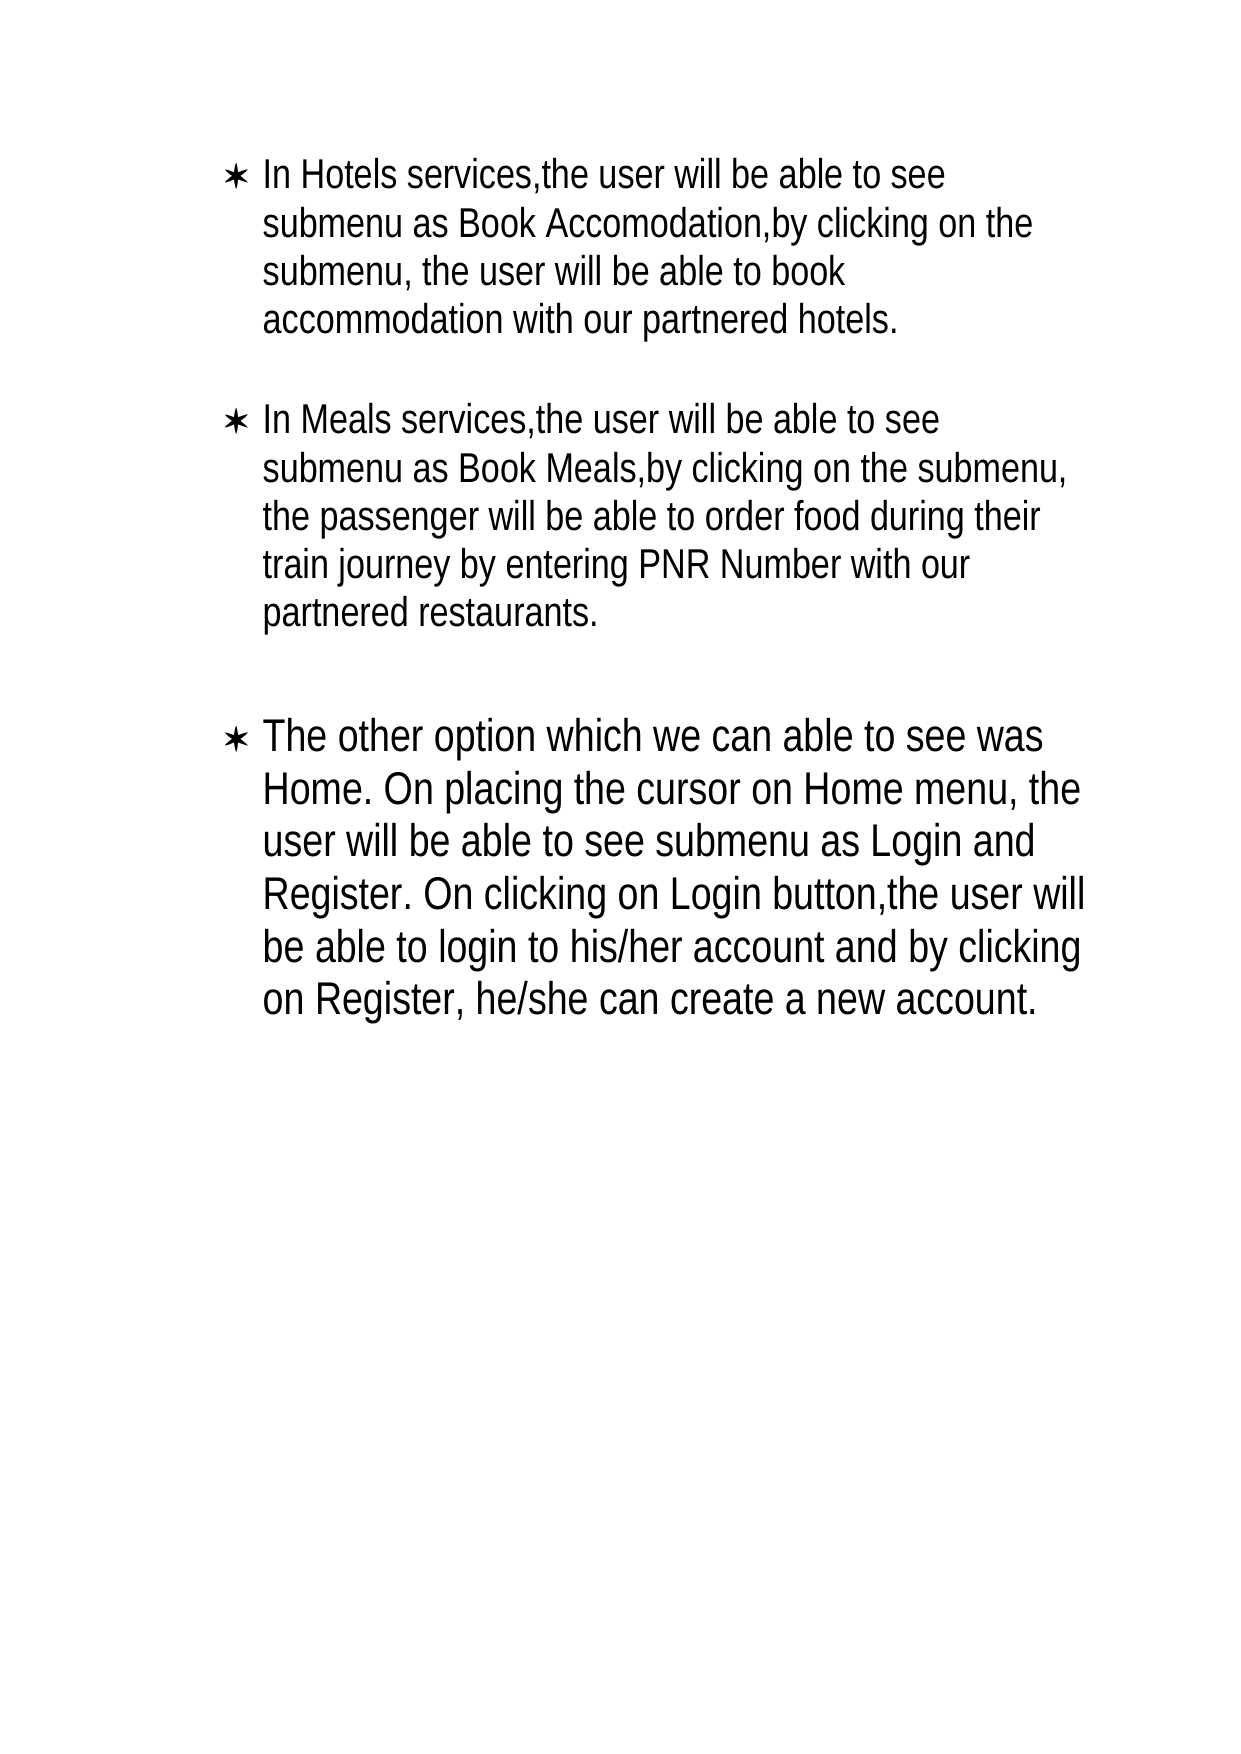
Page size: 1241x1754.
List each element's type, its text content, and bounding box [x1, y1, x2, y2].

list In Meals services,the user will be able to see submenu as Book Meals,by clicking on the submenu, the passenger will be able to order food during their train journey by entering PNR Number with our partnered restaurants. [225, 395, 1090, 635]
list The other option which we can able to see was Home. On placing the cursor on Home menu, the user will be able to see submenu as Login and Register. On clicking on Login button,the user will be able to login to his/her account and by clicking on Register, he/she can create a new account. [225, 708, 1090, 1024]
list In Hotels services,the user will be able to see submenu as Book Accomodation,by clicking on the submenu, the user will be able to book accommodation with our partnered hotels. [225, 150, 1090, 342]
